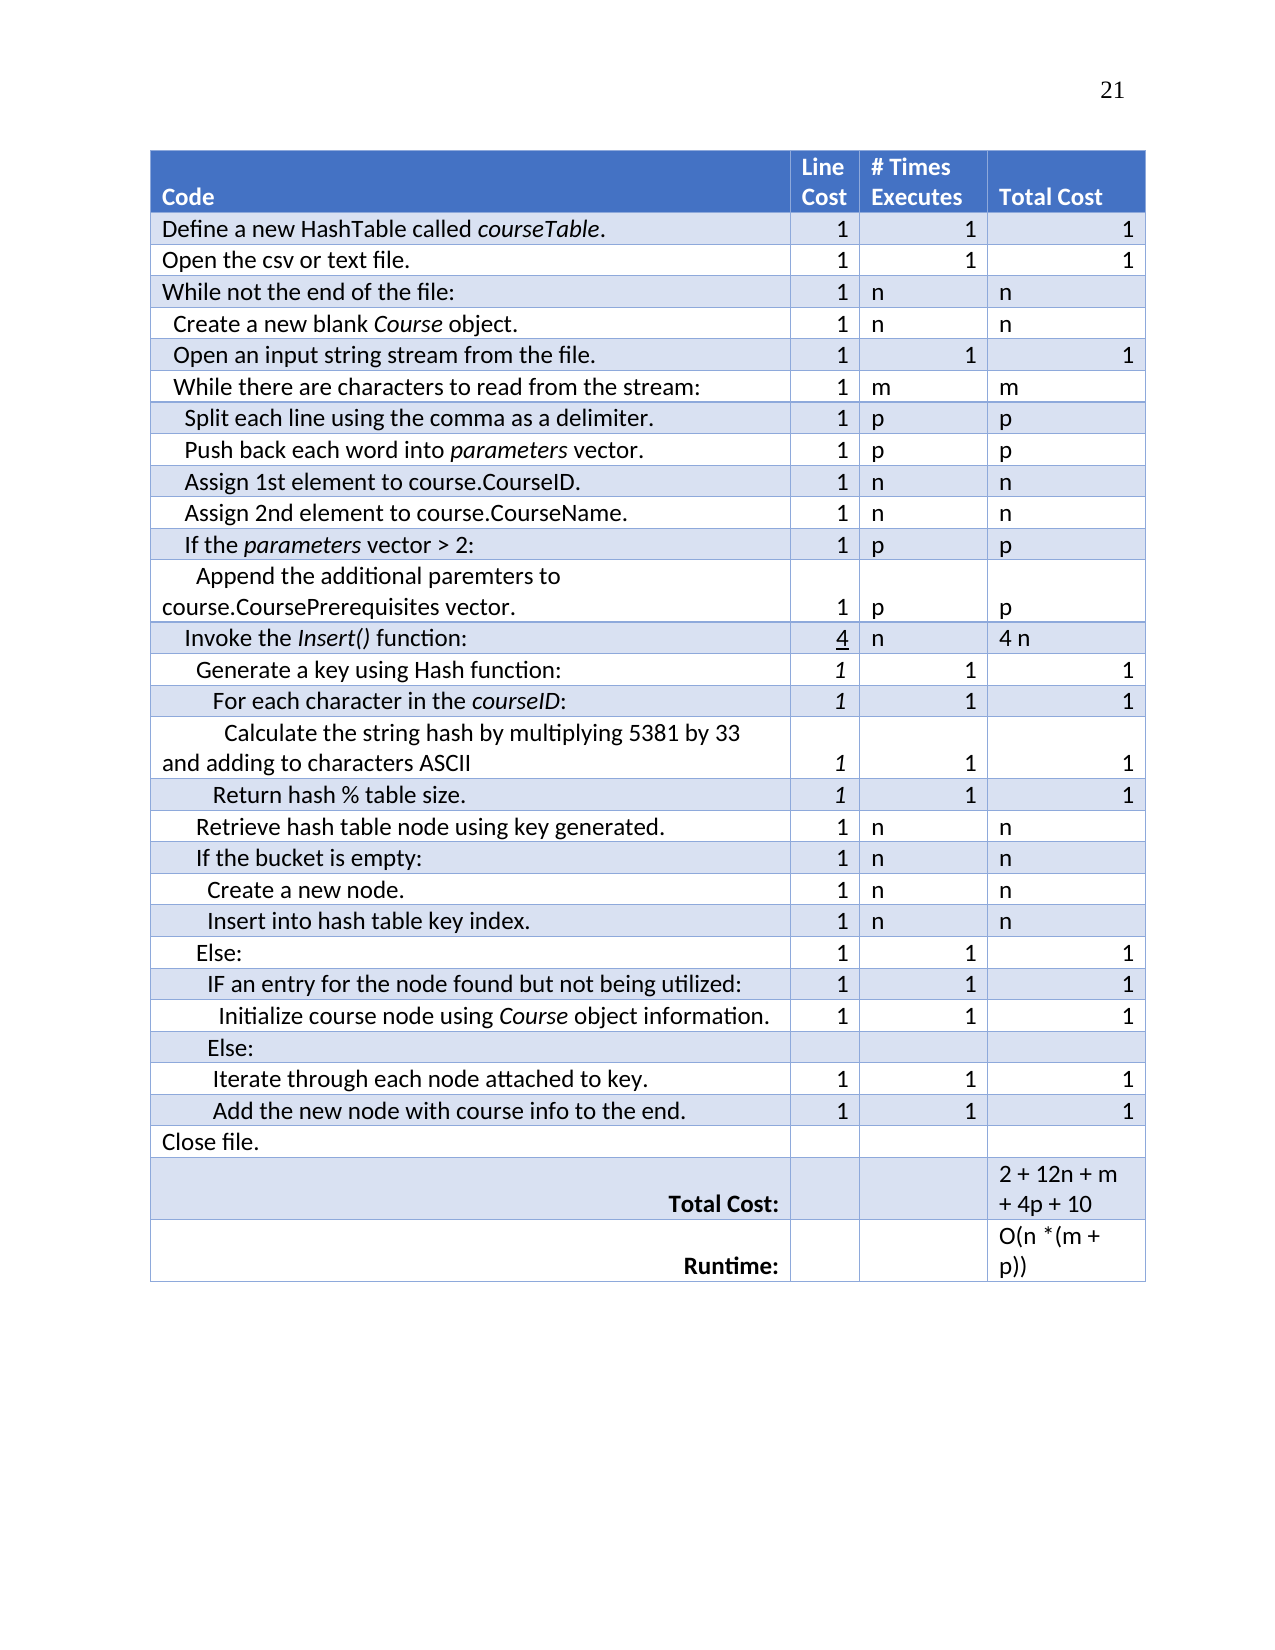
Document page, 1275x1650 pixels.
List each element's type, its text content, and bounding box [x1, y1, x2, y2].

table_cell 1 [791, 654, 859, 684]
table_cell 1 [791, 560, 859, 621]
table_cell Else: [151, 1032, 790, 1062]
table_cell 1 [988, 937, 1145, 967]
table_cell Iterate through each node attached to key. [151, 1063, 790, 1094]
table_cell [860, 1220, 987, 1281]
table_cell Total Cost [988, 151, 1145, 212]
table_cell [860, 1126, 987, 1157]
table_cell n [860, 276, 987, 307]
table_cell [860, 1158, 987, 1219]
table_cell 1 [988, 1095, 1145, 1125]
table_cell If the parameters vector > 2: [151, 529, 790, 559]
table_cell Initialize course node using Course object information. [151, 1000, 790, 1031]
table_cell For each character in the courseID: [151, 686, 790, 716]
table_cell [791, 1032, 859, 1062]
table_cell 1 [860, 1000, 987, 1031]
table_cell 4 [791, 623, 859, 653]
table_cell n [860, 811, 987, 841]
table_cell 1 [860, 1095, 987, 1125]
table_cell Push back each word into parameters vector. [151, 434, 790, 464]
table_cell Create a new node. [151, 874, 790, 904]
table_cell 1 [860, 969, 987, 999]
table_cell Total Cost: [151, 1158, 790, 1219]
table_cell While there are characters to read from the stream: [151, 371, 790, 401]
table_cell 1 [791, 1063, 859, 1094]
table_cell 1 [791, 1000, 859, 1031]
table_cell # Times Executes [860, 151, 987, 212]
table_cell p [860, 560, 987, 621]
table_cell 1 [791, 371, 859, 401]
table_cell Else: [151, 937, 790, 967]
table_cell 1 [791, 905, 859, 936]
table_cell Generate a key using Hash function: [151, 654, 790, 684]
table_cell 1 [791, 717, 859, 778]
table_cell Calculate the string hash by multiplying 5381 by 33 and adding to characters ASCII [151, 717, 790, 778]
table_cell Runtime: [151, 1220, 790, 1281]
table_cell n [988, 842, 1145, 873]
table_cell 1 [791, 213, 859, 244]
table_cell 1 [791, 308, 859, 338]
table_cell [860, 1032, 987, 1062]
table_cell 1 [791, 811, 859, 841]
table_cell Close file. [151, 1126, 790, 1157]
table_cell Invoke the Insert() function: [151, 623, 790, 653]
table_cell 1 [791, 969, 859, 999]
table_cell n [860, 466, 987, 496]
table_cell p [860, 434, 987, 464]
table_cell Open an input string stream from the file. [151, 339, 790, 370]
table_cell While not the end of the file: [151, 276, 790, 307]
table_cell [791, 1126, 859, 1157]
table_cell 1 [988, 245, 1145, 275]
table_cell n [988, 497, 1145, 528]
table_cell 1 [860, 717, 987, 778]
table_cell O(n *(m + p)) [988, 1220, 1145, 1281]
table_cell n [988, 905, 1145, 936]
table_cell 1 [860, 245, 987, 275]
table_cell p [988, 529, 1145, 559]
table_cell 1 [791, 842, 859, 873]
table_cell Assign 2nd element to course.CourseName. [151, 497, 790, 528]
table_cell n [988, 874, 1145, 904]
table_cell Create a new blank Course object. [151, 308, 790, 338]
table_cell 1 [860, 213, 987, 244]
table_cell 1 [791, 686, 859, 716]
table_cell n [860, 874, 987, 904]
table_cell Code [151, 151, 790, 212]
table_cell 1 [860, 339, 987, 370]
table_cell n [860, 308, 987, 338]
table_cell p [860, 529, 987, 559]
table_cell 1 [988, 654, 1145, 684]
table_cell 1 [988, 969, 1145, 999]
table_cell 1 [791, 466, 859, 496]
table_cell 1 [791, 403, 859, 433]
table_cell n [988, 308, 1145, 338]
table_cell 1 [860, 937, 987, 967]
table_cell 4 n [988, 623, 1145, 653]
table_cell 1 [988, 1063, 1145, 1094]
table_cell p [860, 403, 987, 433]
table_cell 1 [988, 686, 1145, 716]
table_cell 1 [860, 654, 987, 684]
table_cell 1 [791, 339, 859, 370]
table_cell m [860, 371, 987, 401]
table_cell Split each line using the comma as a delimiter. [151, 403, 790, 433]
table_cell 1 [791, 529, 859, 559]
table_cell 1 [791, 497, 859, 528]
table_cell n [988, 466, 1145, 496]
table_cell Open the csv or text file. [151, 245, 790, 275]
table_cell 1 [860, 1063, 987, 1094]
table_cell If the bucket is empty: [151, 842, 790, 873]
table_cell 1 [988, 779, 1145, 810]
table_cell 1 [791, 1095, 859, 1125]
table_cell [988, 1126, 1145, 1157]
table_cell [791, 1158, 859, 1219]
table_cell n [860, 842, 987, 873]
table_cell m [988, 371, 1145, 401]
table_cell Define a new HashTable called courseTable. [151, 213, 790, 244]
table_cell 1 [860, 779, 987, 810]
table_cell 1 [791, 276, 859, 307]
table_cell p [988, 560, 1145, 621]
table_cell n [988, 276, 1145, 307]
table_cell n [860, 623, 987, 653]
table_cell p [988, 434, 1145, 464]
table_cell n [860, 905, 987, 936]
table_cell [988, 1032, 1145, 1062]
table_cell 1 [791, 245, 859, 275]
table_cell 1 [791, 434, 859, 464]
table_cell 1 [791, 779, 859, 810]
table_cell 1 [988, 717, 1145, 778]
table_cell Assign 1st element to course.CourseID. [151, 466, 790, 496]
table_cell 1 [988, 1000, 1145, 1031]
table_cell Return hash % table size. [151, 779, 790, 810]
table_cell 1 [988, 339, 1145, 370]
table_cell Line Cost [791, 151, 859, 212]
table_cell 1 [791, 937, 859, 967]
table_cell 2 + 12n + m + 4p + 10 [988, 1158, 1145, 1219]
table_cell Add the new node with course info to the end. [151, 1095, 790, 1125]
table_cell Insert into hash table key index. [151, 905, 790, 936]
table_cell n [860, 497, 987, 528]
table_cell 1 [791, 874, 859, 904]
table_cell Retrieve hash table node using key generated. [151, 811, 790, 841]
table_cell [791, 1220, 859, 1281]
table_cell Append the additional paremters to course.CoursePrerequisites vector. [151, 560, 790, 621]
table_cell n [988, 811, 1145, 841]
table_cell p [988, 403, 1145, 433]
table_cell IF an entry for the node found but not being utilized: [151, 969, 790, 999]
table_cell 1 [988, 213, 1145, 244]
table_cell 1 [860, 686, 987, 716]
